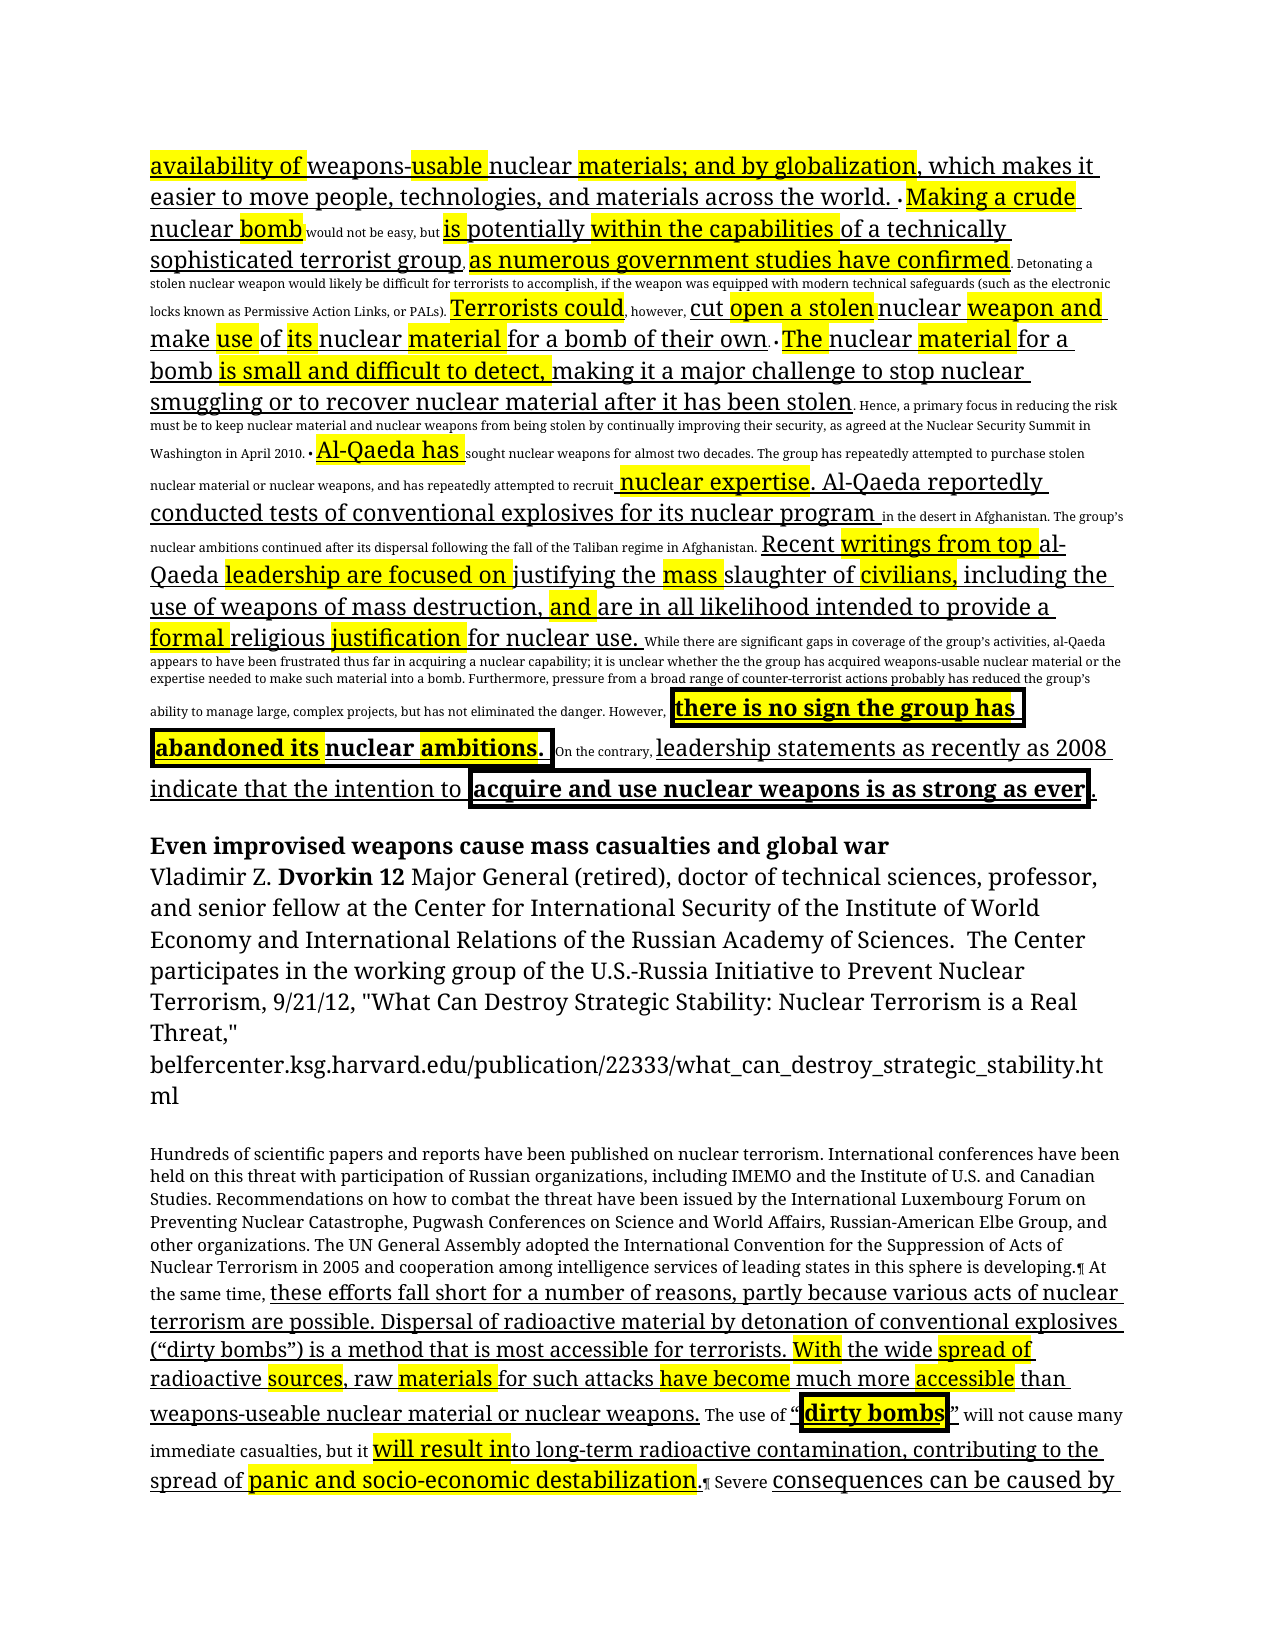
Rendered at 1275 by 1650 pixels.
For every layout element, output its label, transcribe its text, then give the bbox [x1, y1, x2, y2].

text Vladimir Z. Dvorkin 12 Major General (retired), doctor of technical sciences, professor, and senior fellow at the Center for International Security of the Institute of World Economy and International Relations of the Russian Academy of Sciences. The Center participates in the working group of the U.S.-Russia Initiative to Prevent Nuclear Terrorism, 9/21/12, "What Can Destroy Strategic Stability: Nuclear Terrorism is a Real Threat," belfercenter.ksg.harvard.edu/publication/22333/what_can_destroy_strategic_stability.html [150, 861, 1125, 1111]
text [150, 150, 1125, 809]
subtitle Even improvised weapons cause mass casualties and global war [150, 830, 1125, 861]
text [150, 1142, 1125, 1495]
